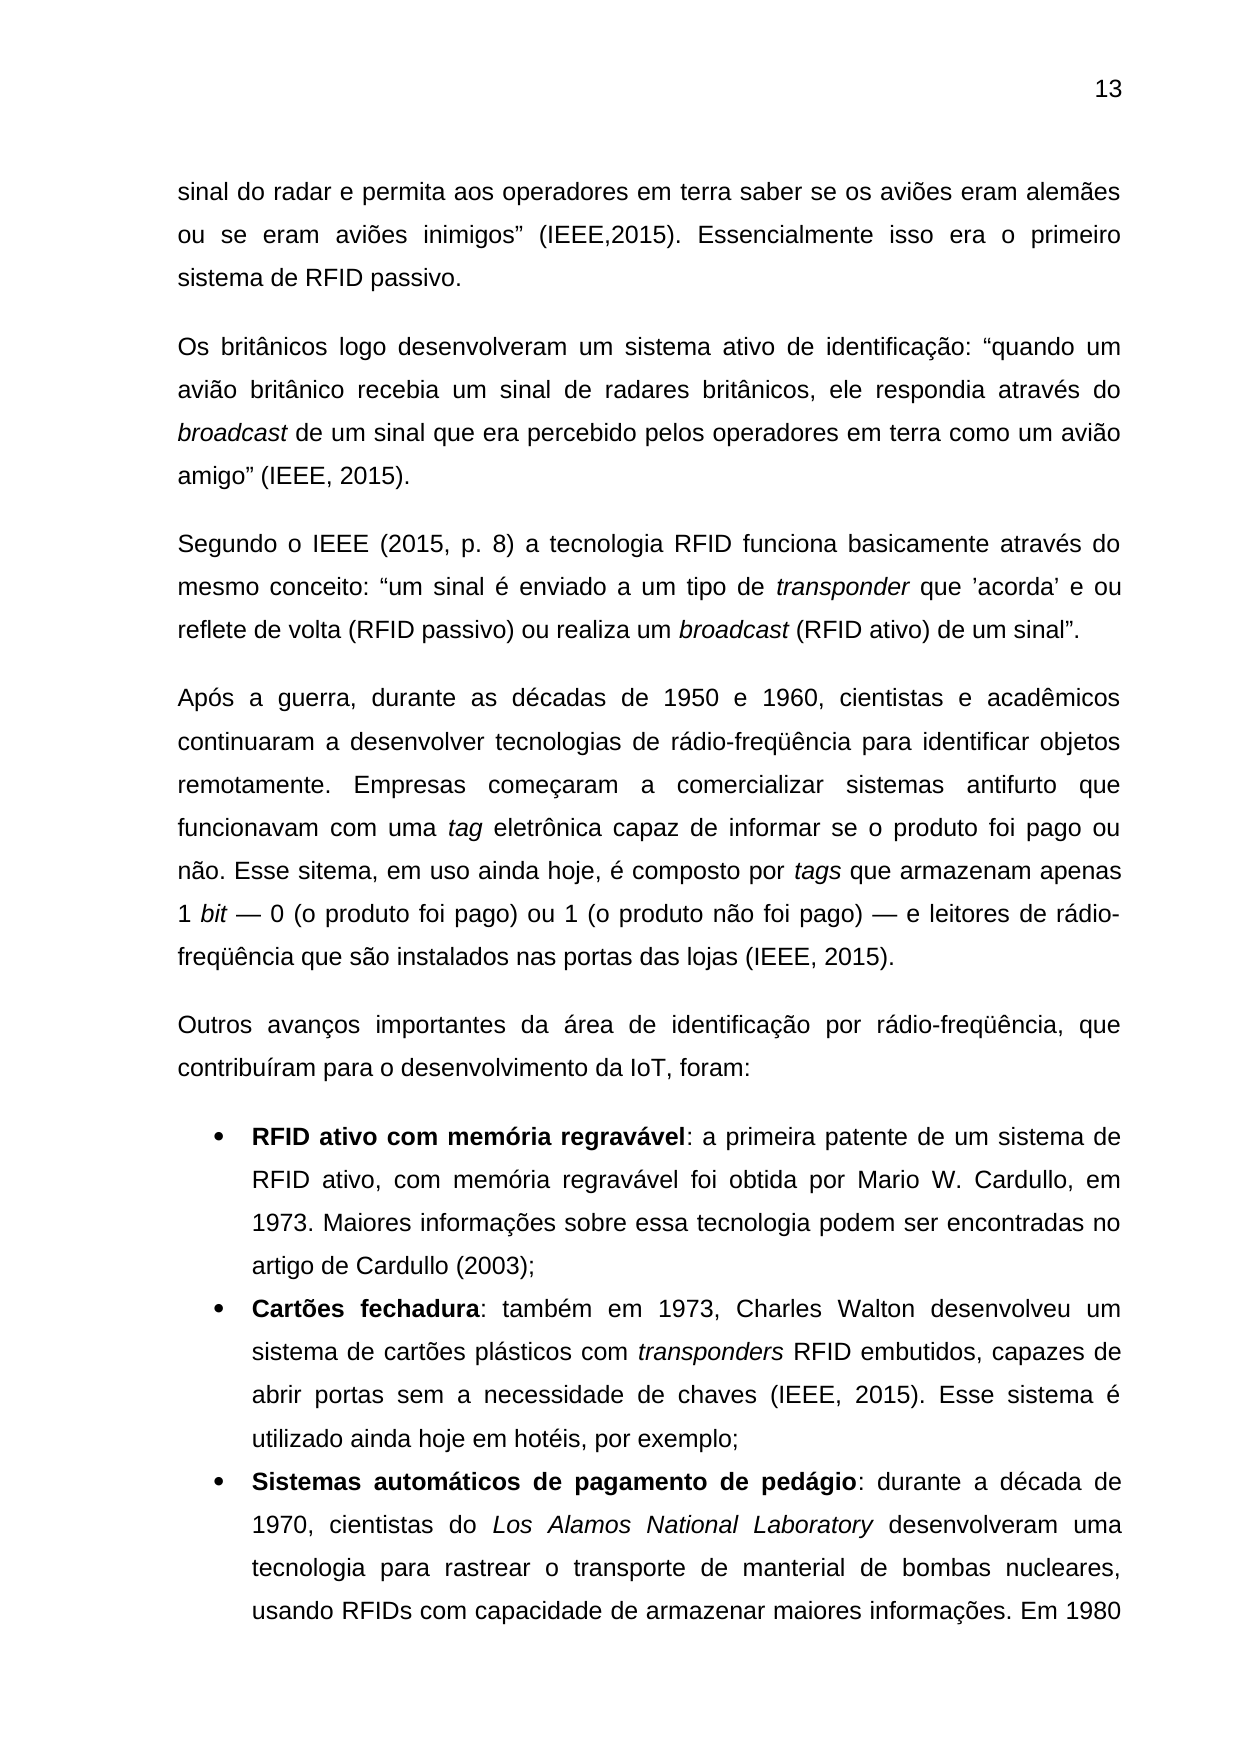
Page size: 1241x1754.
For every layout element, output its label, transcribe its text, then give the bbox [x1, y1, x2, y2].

list Cartões fechadura: também em 1973, Charles Walton desenvolveu um sistema de cartões plásticos com transponders RFID embutidos, capazes de abrir portas sem a necessidade de chaves (IEEE, 2015). Esse sistema é utilizado ainda hoje em hotéis, por exemplo; [214, 1294, 1122, 1452]
text Os britânicos logo desenvolveram um sistema ativo de identificação: “quando um avião britânico recebia um sinal de radares britânicos, ele respondia através do broadcast de um sinal que era percebido pelos operadores em terra como um avião amigo” (IEEE, 2015). [177, 332, 1122, 490]
text Segundo o IEEE (2015, p. 8) a tecnologia RFID funciona basicamente através do mesmo conceito: “um sinal é enviado a um tipo de transponder que ’acorda’ e ou reflete de volta (RFID passivo) ou realiza um broadcast (RFID ativo) de um sinal”. [177, 529, 1122, 644]
list RFID ativo com memória regravável: a primeira patente de um sistema de RFID ativo, com memória regravável foi obtida por Mario W. Cardullo, em 1973. Maiores informações sobre essa tecnologia podem ser encontradas no artigo de Cardullo (2003); [214, 1122, 1122, 1280]
text Outros avanços importantes da área de identificação por rádio-freqüência, que contribuíram para o desenvolvimento da IoT, foram: [177, 1010, 1122, 1082]
text Após a guerra, durante as décadas de 1950 e 1960, cientistas e acadêmicos continuaram a desenvolver tecnologias de rádio-freqüência para identificar objetos remotamente. Empresas começaram a comercializar sistemas antifurto que funcionavam com uma tag eletrônica capaz de informar se o produto foi pago ou não. Esse sitema, em uso ainda hoje, é composto por tags que armazenam apenas 1 bit — 0 (o produto foi pago) ou 1 (o produto não foi pago) — e leitores de rádio-freqüência que são instalados nas portas das lojas (IEEE, 2015). [177, 683, 1122, 971]
